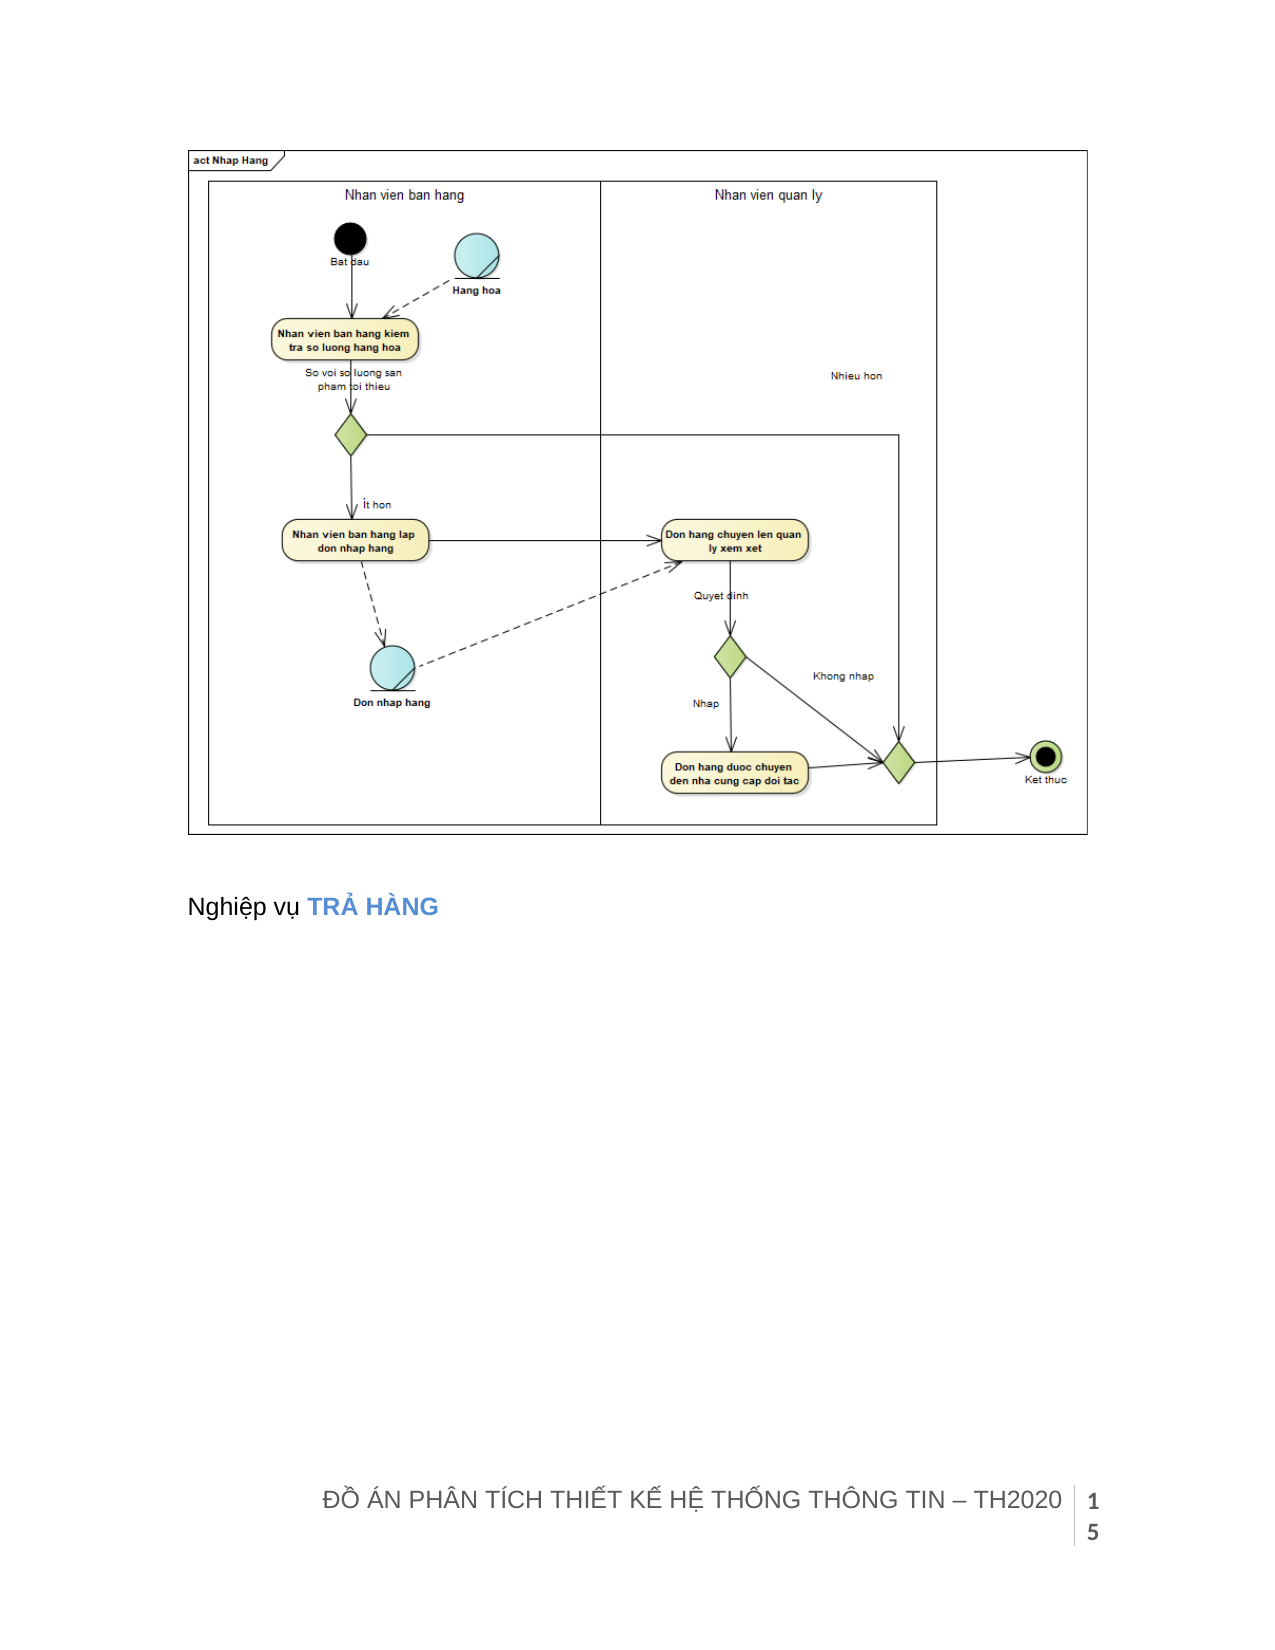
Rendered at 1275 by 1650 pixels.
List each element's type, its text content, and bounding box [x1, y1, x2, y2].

picture [187, 150, 1088, 835]
text Nghiệp vụ TRẢ HÀNG [187, 892, 1087, 921]
